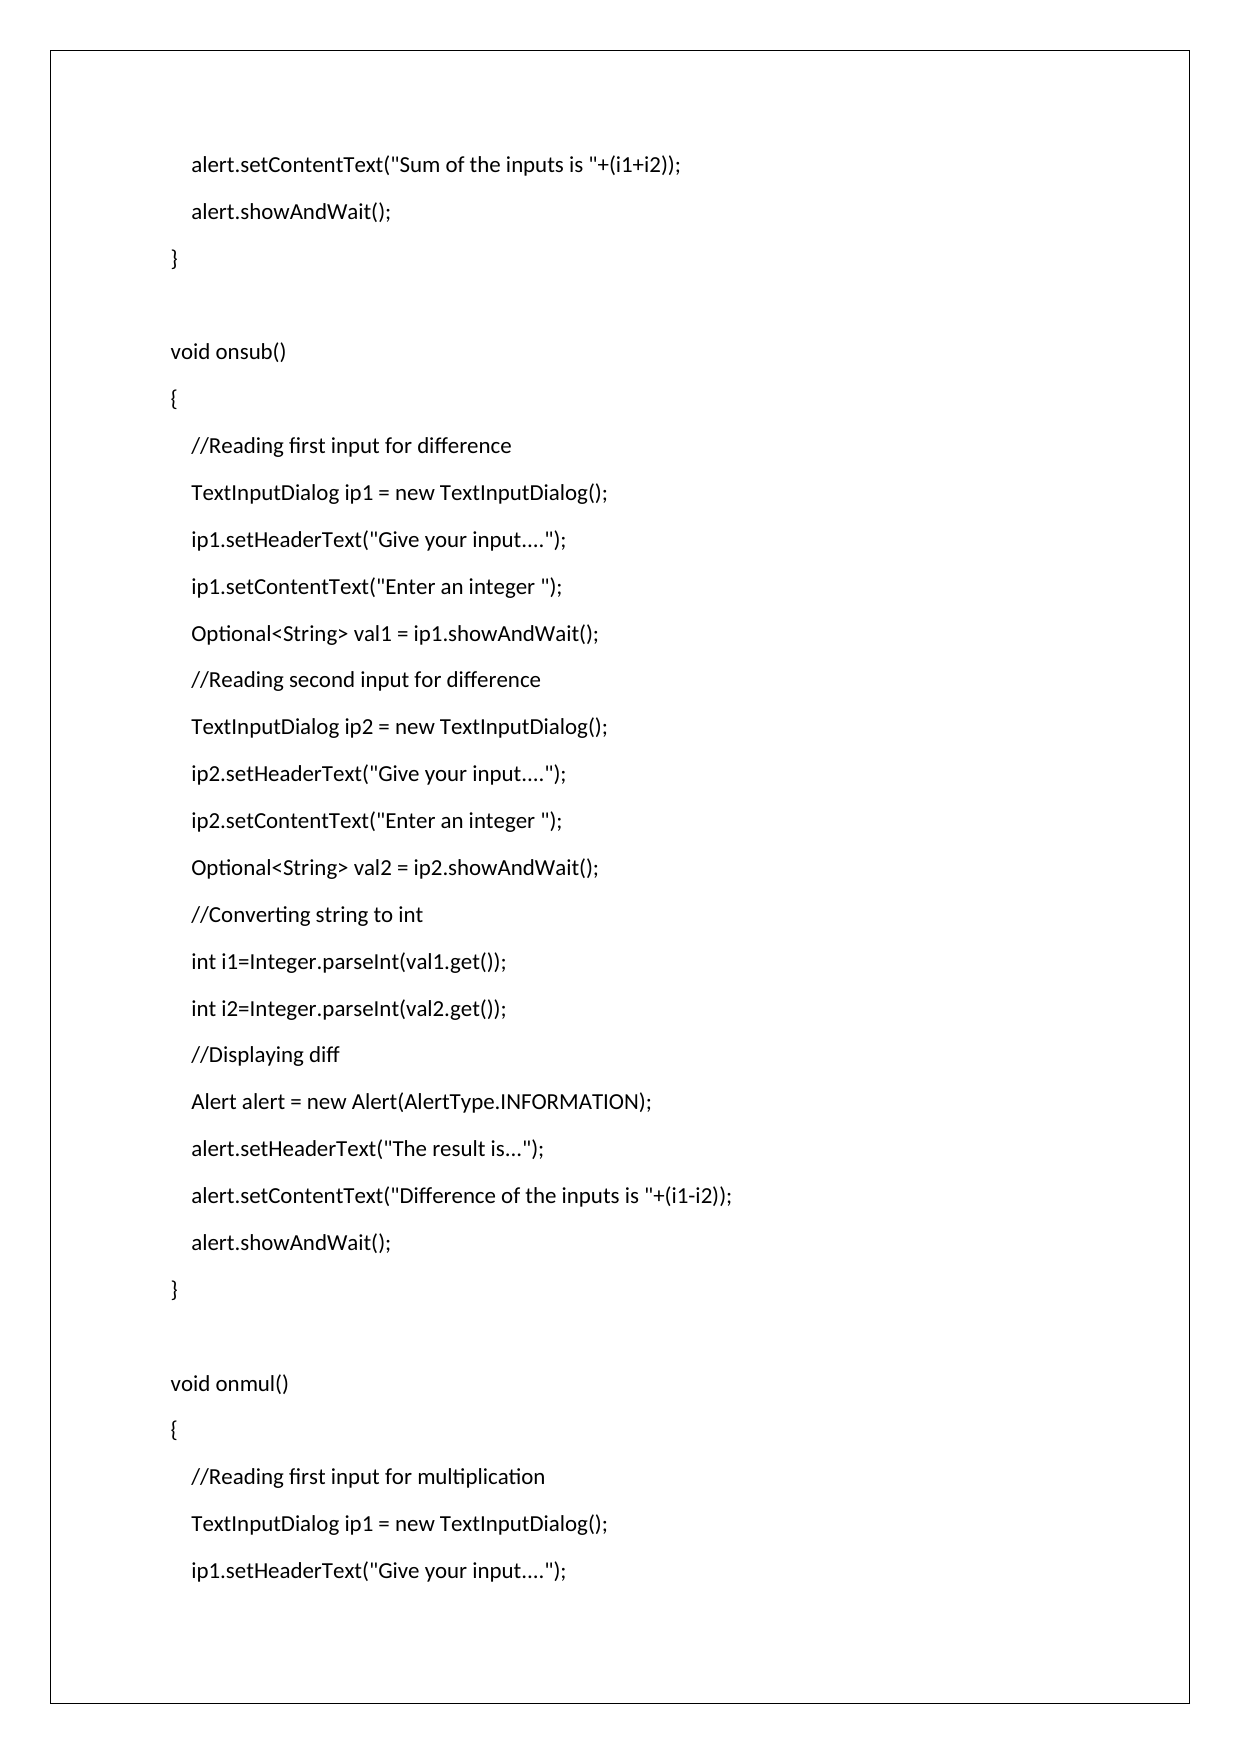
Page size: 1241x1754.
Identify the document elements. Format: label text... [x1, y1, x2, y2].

text void onsub() [150, 337, 1090, 366]
text ip2.setHeaderText("Give your input...."); [150, 759, 1090, 787]
text } [150, 1275, 1090, 1303]
text ip1.setContentText("Enter an integer "); [150, 572, 1090, 600]
text Optional<String> val1 = ip1.showAndWait(); [150, 619, 1090, 647]
text //Reading second input for difference [150, 666, 1090, 694]
text alert.setContentText("Difference of the inputs is "+(i1-i2)); [150, 1181, 1090, 1209]
text { [150, 384, 1090, 412]
text //Reading first input for multiplication [150, 1462, 1090, 1491]
text void onmul() [150, 1369, 1090, 1397]
text Optional<String> val2 = ip2.showAndWait(); [150, 853, 1090, 881]
text ip2.setContentText("Enter an integer "); [150, 806, 1090, 834]
text alert.setHeaderText("The result is..."); [150, 1134, 1090, 1162]
text TextInputDialog ip1 = new TextInputDialog(); [150, 1509, 1090, 1537]
text //Displaying diff [150, 1041, 1090, 1069]
text TextInputDialog ip1 = new TextInputDialog(); [150, 478, 1090, 506]
text int i2=Integer.parseInt(val2.get()); [150, 994, 1090, 1022]
text { [150, 1416, 1090, 1444]
text //Converting string to int [150, 900, 1090, 928]
text Alert alert = new Alert(AlertType.INFORMATION); [150, 1087, 1090, 1116]
text ip1.setHeaderText("Give your input...."); [150, 1556, 1090, 1584]
text alert.showAndWait(); [150, 197, 1090, 225]
text int i1=Integer.parseInt(val1.get()); [150, 947, 1090, 975]
text //Reading first input for difference [150, 431, 1090, 459]
text } [150, 244, 1090, 272]
text alert.setContentText("Sum of the inputs is "+(i1+i2)); [150, 150, 1090, 178]
text alert.showAndWait(); [150, 1228, 1090, 1256]
text ip1.setHeaderText("Give your input...."); [150, 525, 1090, 553]
text TextInputDialog ip2 = new TextInputDialog(); [150, 712, 1090, 741]
